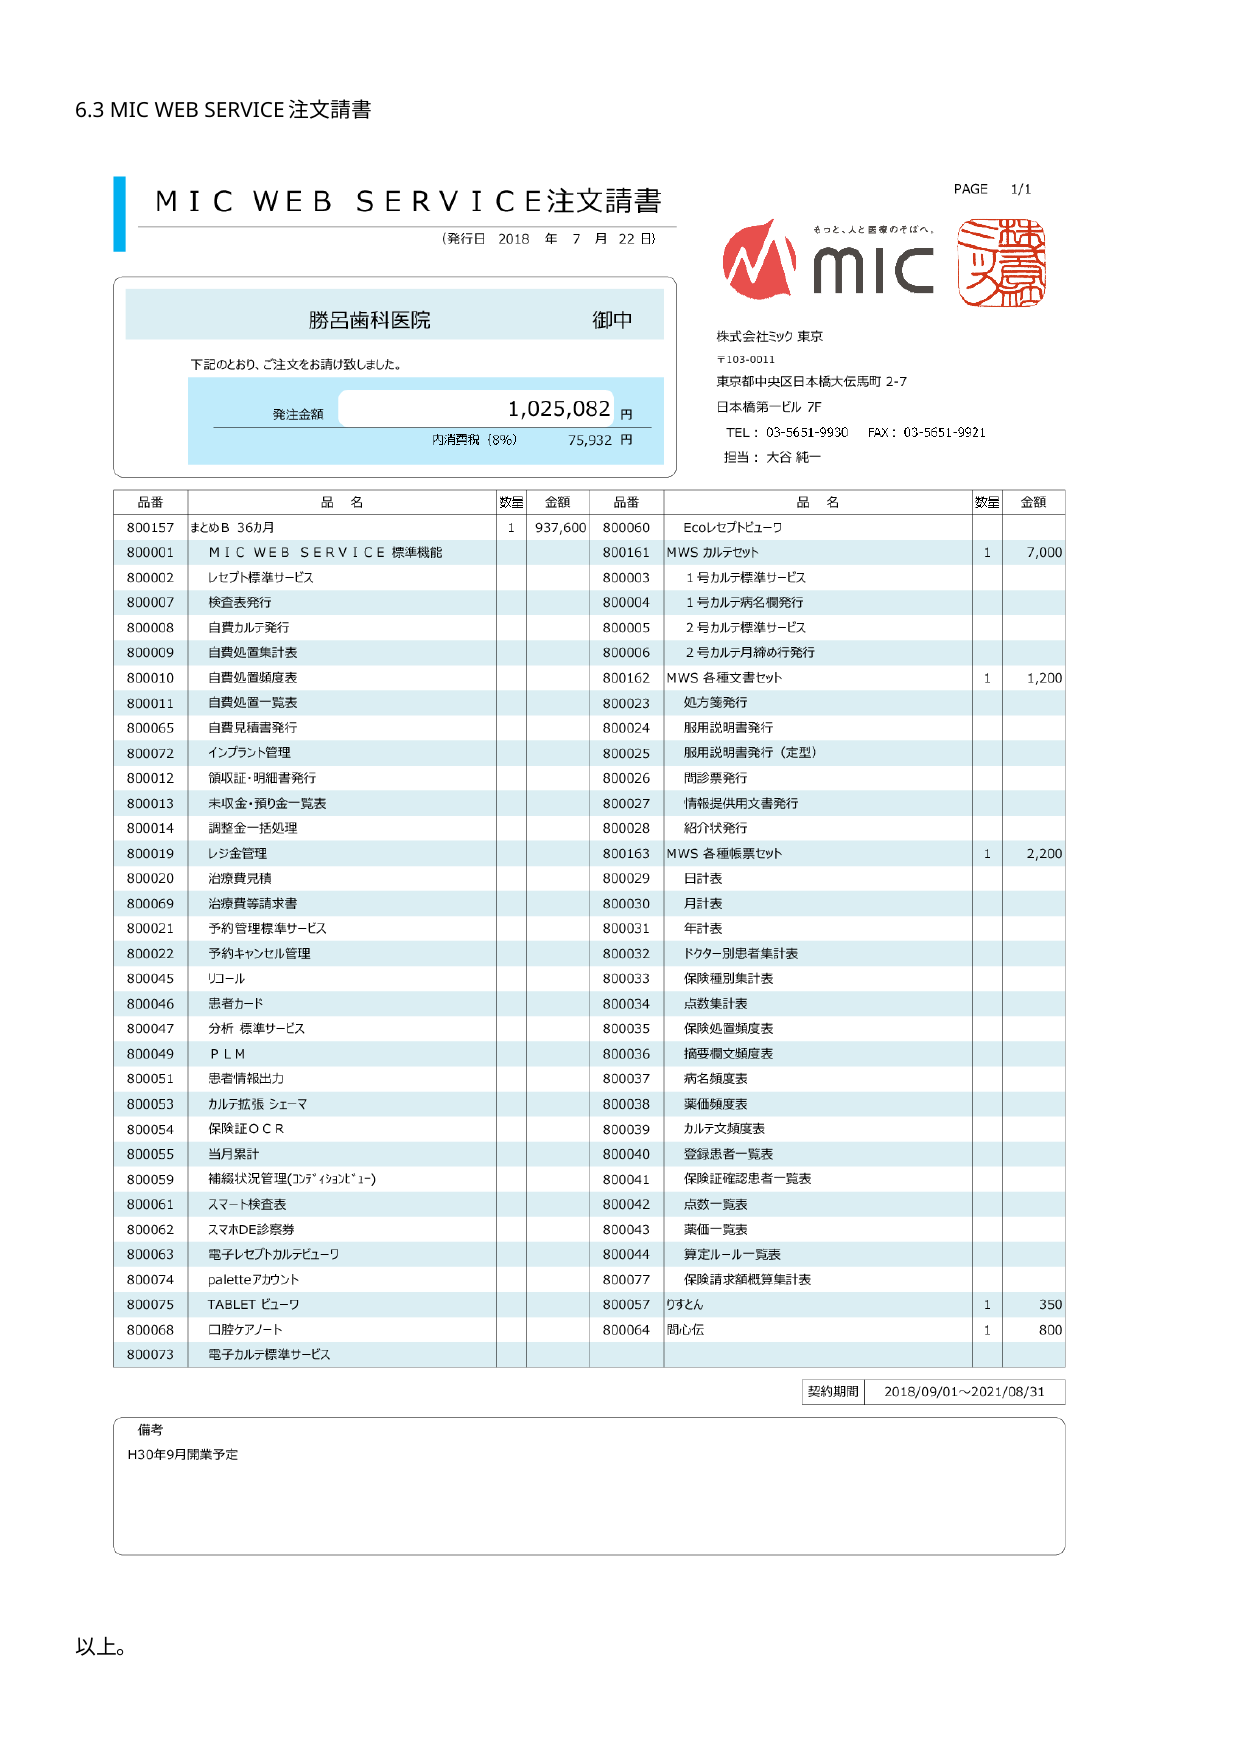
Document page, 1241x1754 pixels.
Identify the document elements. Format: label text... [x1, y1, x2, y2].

text 以上。 [75, 1627, 1165, 1664]
picture [75, 127, 1127, 1615]
text 6.3 MIC WEB SERVICE注文請書 [75, 89, 1165, 127]
